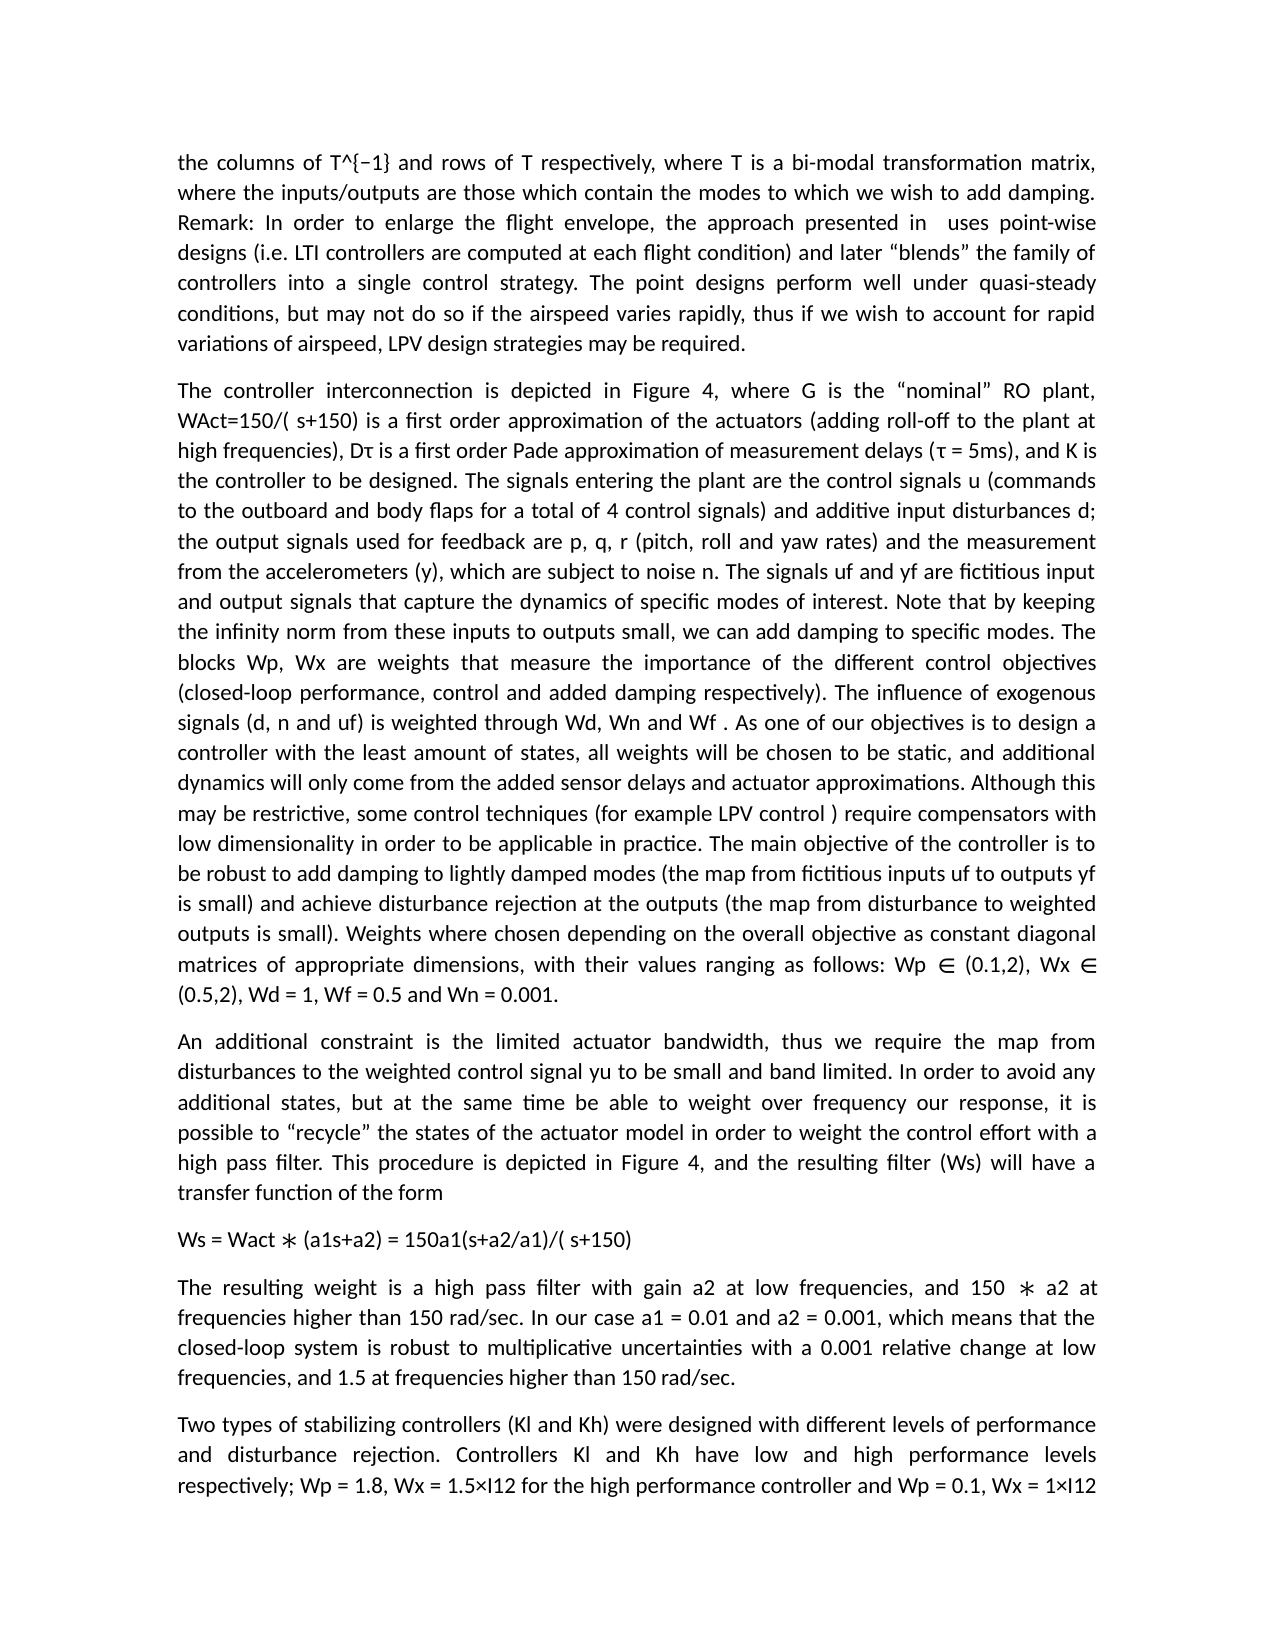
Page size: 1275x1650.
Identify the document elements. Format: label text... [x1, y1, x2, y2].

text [177, 148, 1098, 357]
text An additional constraint is the limited actuator bandwidth, thus we require the map from disturbances to the weighted control signal yu to be small and band limited. In order to avoid any additional states, but at the same time be able to weight over frequency our response, it is possible to “recycle” the states of the actuator model in order to weight the control effort with a high pass filter. This procedure is depicted in Figure 4, and the resulting filter (Ws) will have a transfer function of the form [177, 1027, 1098, 1206]
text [177, 1410, 1098, 1499]
text The resulting weight is a high pass filter with gain a2 at low frequencies, and 150 ∗ a2 at frequencies higher than 150 rad/sec. In our case a1 = 0.01 and a2 = 0.001, which means that the closed-loop system is robust to multiplicative uncertainties with a 0.001 relative change at low frequencies, and 1.5 at frequencies higher than 150 rad/sec. [177, 1272, 1098, 1391]
text Ws = Wact ∗ (a1s+a2) = 150a1(s+a2/a1)/( s+150) [177, 1225, 1098, 1253]
text The controller interconnection is depicted in Figure 4, where G is the “nominal” RO plant, WAct=150/( s+150) is a first order approximation of the actuators (adding roll-off to the plant at high frequencies), Dτ is a first order Pade approximation of measurement delays (τ = 5ms), and K is the controller to be designed. The signals entering the plant are the control signals u (commands to the outboard and body flaps for a total of 4 control signals) and additive input disturbances d; the output signals used for feedback are p, q, r (pitch, roll and yaw rates) and the measurement from the accelerometers (y), which are subject to noise n. The signals uf and yf are fictitious input and output signals that capture the dynamics of specific modes of interest. Note that by keeping the infinity norm from these inputs to outputs small, we can add damping to specific modes. The blocks Wp, Wx are weights that measure the importance of the different control objectives (closed-loop performance, control and added damping respectively). The influence of exogenous signals (d, n and uf) is weighted through Wd, Wn and Wf . As one of our objectives is to design a controller with the least amount of states, all weights will be chosen to be static, and additional dynamics will only come from the added sensor delays and actuator approximations. Although this may be restrictive, some control techniques (for example LPV control ) require compensators with low dimensionality in order to be applicable in practice. The main objective of the controller is to be robust to add damping to lightly damped modes (the map from fictitious inputs uf to outputs yf is small) and achieve disturbance rejection at the outputs (the map from disturbance to weighted outputs is small). Weights where chosen depending on the overall objective as constant diagonal matrices of appropriate dimensions, with their values ranging as follows: Wp ∈ (0.1,2), Wx ∈ (0.5,2), Wd = 1, Wf = 0.5 and Wn = 0.001. [177, 376, 1098, 1008]
